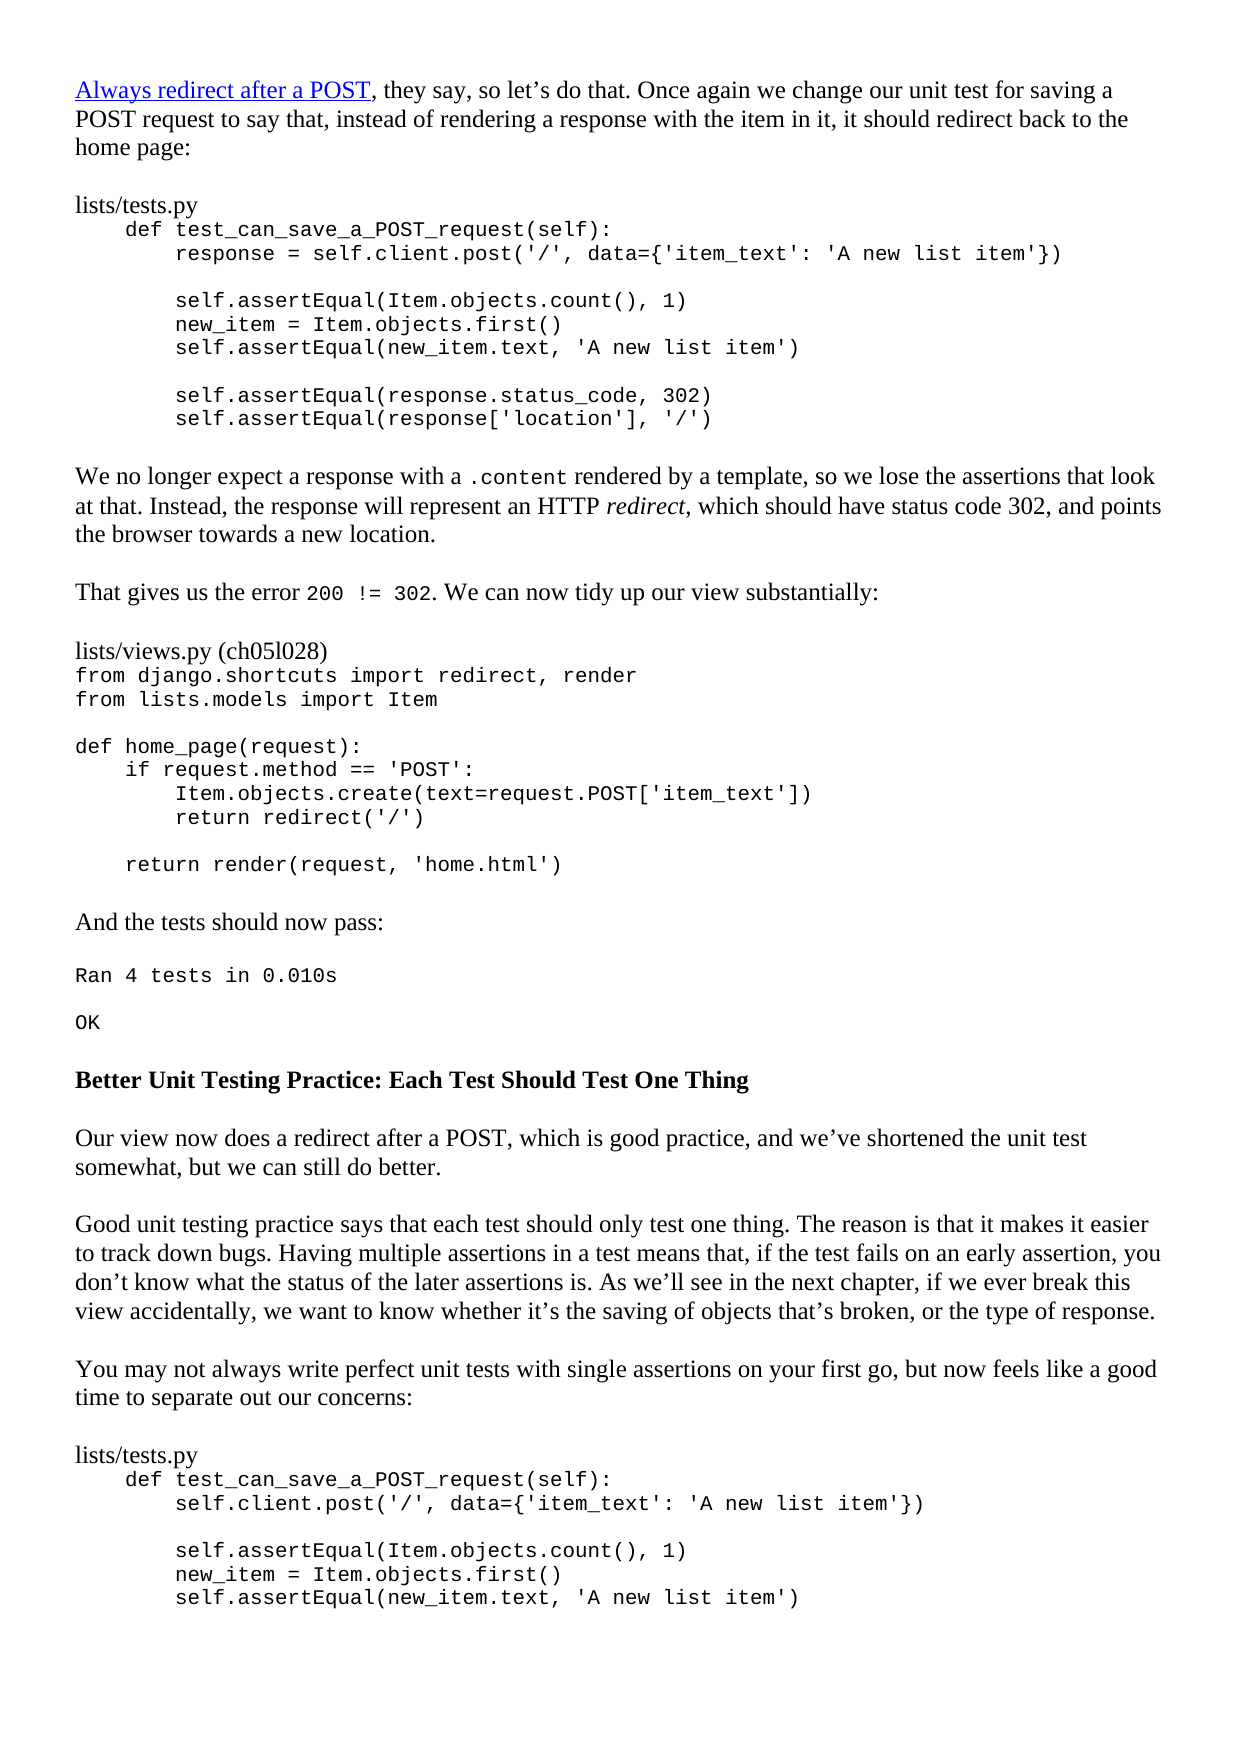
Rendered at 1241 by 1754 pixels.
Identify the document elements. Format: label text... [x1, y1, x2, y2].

text lists/tests.py [75, 190, 1165, 219]
text new_item = Item.objects.first() [75, 314, 1165, 337]
text We no longer expect a response with a .content rendered by a template, so we lose the assertions that look at that. Instead, the response will represent an HTTP redirect, which should have status code 302, and points the browser towards a new location. [75, 461, 1165, 548]
text from django.shortcuts import redirect, render [75, 665, 1165, 688]
text OK [75, 1012, 1165, 1036]
text def home_page(request): [75, 736, 1165, 759]
text self.assertEqual(new_item.text, 'A new list item') [75, 1587, 1165, 1611]
text lists/views.py (ch05l028) [75, 636, 1165, 665]
text self.assertEqual(response['location'], '/') [75, 408, 1165, 432]
text self.client.post('/', data={'item_text': 'A new list item'}) [75, 1493, 1165, 1516]
text self.assertEqual(Item.objects.count(), 1) [75, 290, 1165, 314]
text if request.method == 'POST': [75, 759, 1165, 783]
text def test_can_save_a_POST_request(self): [75, 219, 1165, 243]
text def test_can_save_a_POST_request(self): [75, 1469, 1165, 1493]
text self.assertEqual(response.status_code, 302) [75, 385, 1165, 408]
text from lists.models import Item [75, 688, 1165, 712]
text Item.objects.create(text=request.POST['item_text']) [75, 783, 1165, 807]
text response = self.client.post('/', data={'item_text': 'A new list item'}) [75, 243, 1165, 266]
text And the tests should now pass: [75, 907, 1165, 936]
text return redirect('/') [75, 807, 1165, 830]
text new_item = Item.objects.first() [75, 1564, 1165, 1587]
text self.assertEqual(Item.objects.count(), 1) [75, 1540, 1165, 1564]
text self.assertEqual(new_item.text, 'A new list item') [75, 337, 1165, 361]
text Good unit testing practice says that each test should only test one thing. The reason is that it makes it easier to track down bugs. Having multiple assertions in a test means that, if the test fails on an early assertion, you don’t know what the status of the later assertions is. As we’ll see in the next chapter, if we ever break this view accidentally, we want to know whether it’s the saving of objects that’s broken, or the type of response. [75, 1209, 1165, 1324]
text Ran 4 tests in 0.010s [75, 965, 1165, 988]
text lists/tests.py [75, 1440, 1165, 1469]
text Always redirect after a POST, they say, so let’s do that. Once again we change our unit test for saving a POST request to say that, instead of rendering a response with the item in it, it should redirect back to the home page: [75, 75, 1165, 161]
text That gives us the error 200 != 302. We can now tidy up our view substantially: [75, 577, 1165, 607]
text Better Unit Testing Practice: Each Test Should Test One Thing [75, 1065, 1165, 1094]
text You may not always write perfect unit tests with single assertions on your first go, but now feels like a good time to separate out our concerns: [75, 1354, 1165, 1411]
text Our view now does a redirect after a POST, which is good practice, and we’ve shortened the unit test somewhat, but we can still do better. [75, 1123, 1165, 1180]
text return render(request, 'home.html') [75, 854, 1165, 878]
